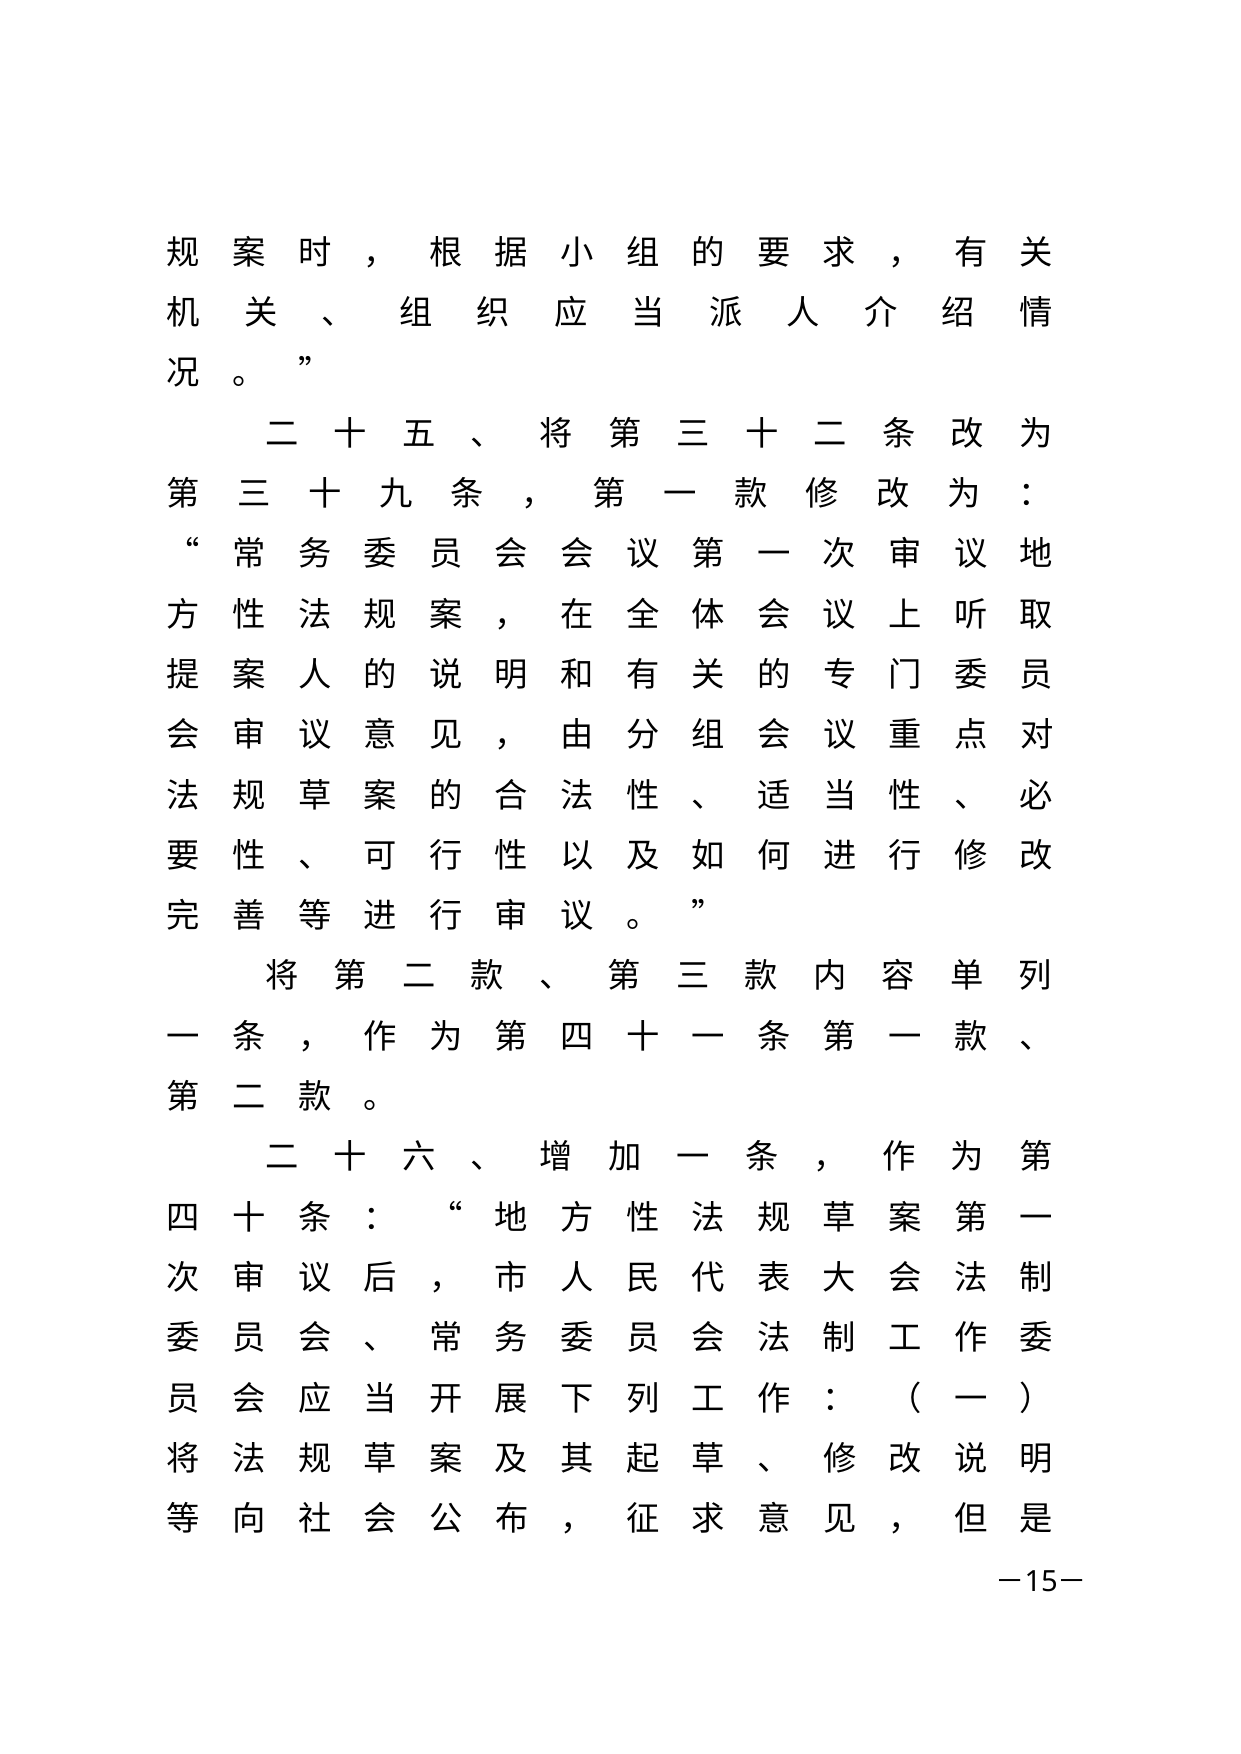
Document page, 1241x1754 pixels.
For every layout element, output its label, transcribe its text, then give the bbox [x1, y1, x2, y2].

list “常务委员会分组会议审议法规案时，根据小组的要求，有关机关、组织应当派人介绍情况。” [167, 219, 1085, 400]
list 二十五、将第三十二条改为第三十九条，第一款修改为：“常务委员会会议第一次审议地方性法规案，在全体会议上听取提案人的说明和有关的专门委员会审议意见，由分组会议重点对法规草案的合法性、适当性、必要性、可行性以及如何进行修改完善等进行审议。” [167, 400, 1085, 943]
list 将第二款、第三款内容单列一条，作为第四十一条第一款、第二款。 [167, 943, 1085, 1124]
